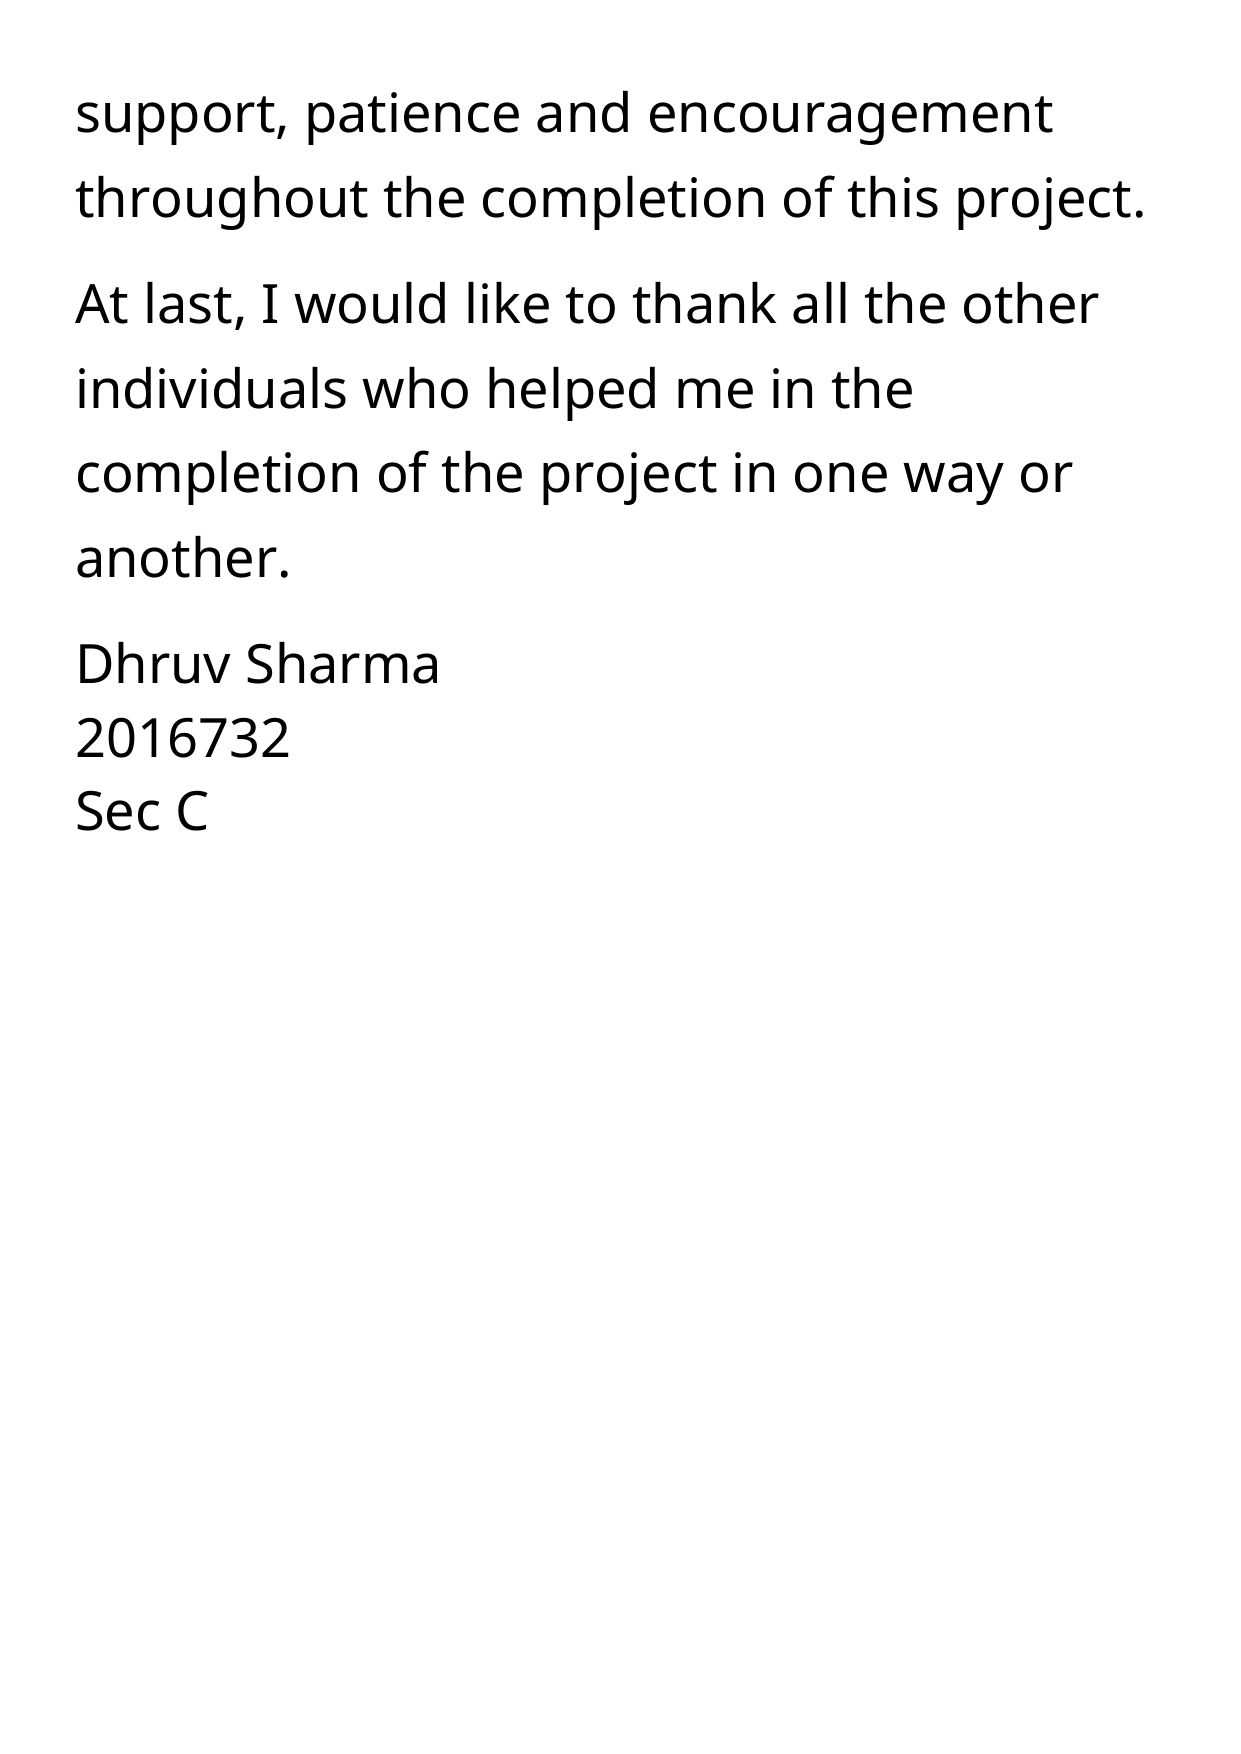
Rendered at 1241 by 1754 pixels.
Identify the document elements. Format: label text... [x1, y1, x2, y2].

text Sec C [75, 773, 1165, 847]
text Dhruv Sharma [75, 625, 1165, 699]
text At last, I would like to thank all the other individuals who helped me in the completion of the project in one way or another. [75, 265, 1165, 593]
text 2016732 [75, 699, 1165, 773]
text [75, 75, 1165, 233]
